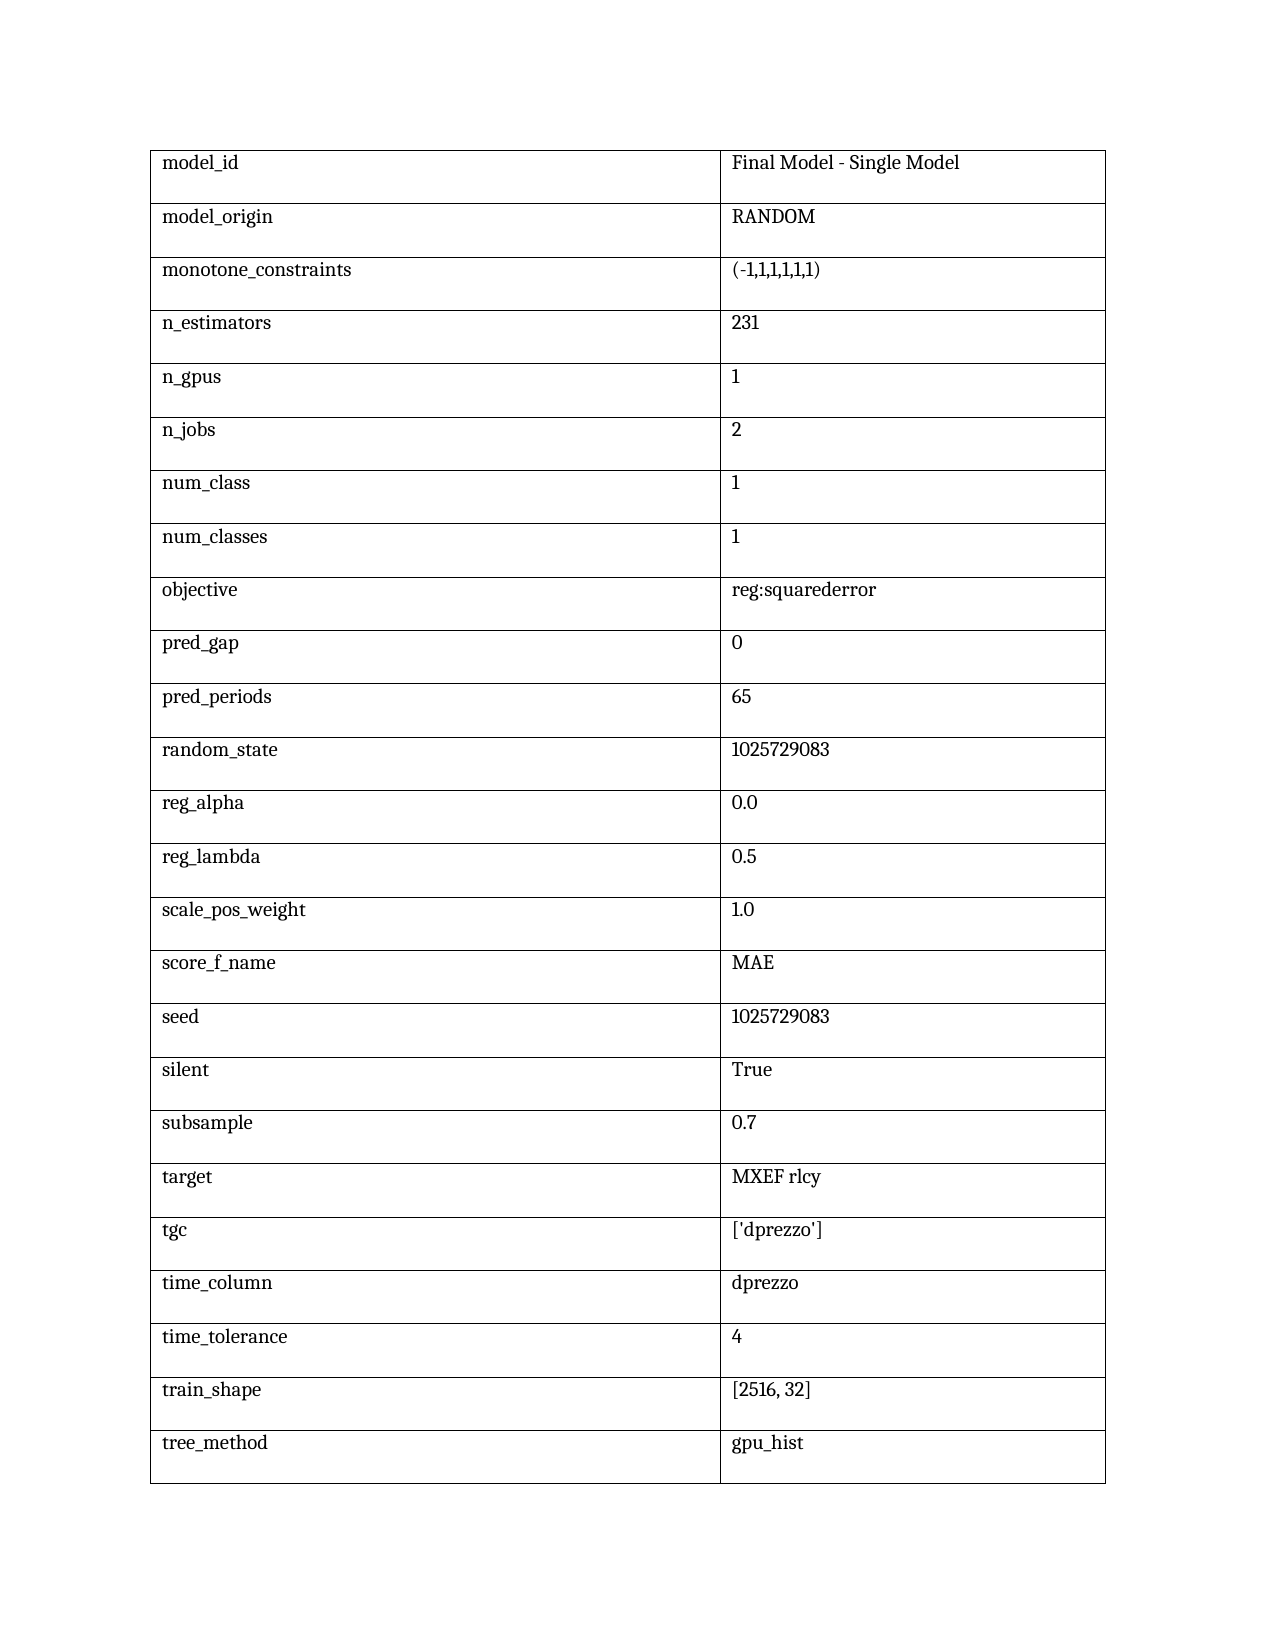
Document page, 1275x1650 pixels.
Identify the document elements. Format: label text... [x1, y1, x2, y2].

table_cell 1025729083 [721, 738, 1105, 790]
table_cell reg:squarederror [721, 578, 1105, 630]
table_cell seed [151, 1004, 720, 1057]
table_cell subsample [151, 1111, 720, 1163]
table_cell target [151, 1164, 720, 1217]
table_cell 0 [721, 631, 1105, 683]
table_cell reg_alpha [151, 791, 720, 843]
table_cell num_class [151, 471, 720, 523]
table_cell 1.0 [721, 898, 1105, 950]
table_cell tgc [151, 1218, 720, 1270]
table_cell 4 [721, 1324, 1105, 1377]
table_cell pred_periods [151, 684, 720, 737]
table_cell reg_lambda [151, 844, 720, 897]
table_cell n_jobs [151, 418, 720, 470]
table_cell 65 [721, 684, 1105, 737]
table_cell True [721, 1058, 1105, 1110]
table_cell 0.5 [721, 844, 1105, 897]
table_cell model_id [151, 151, 720, 203]
table_cell MAE [721, 951, 1105, 1003]
table_cell pred_gap [151, 631, 720, 683]
table_cell 1 [721, 471, 1105, 523]
table_cell tree_method [151, 1431, 720, 1483]
table_cell 1025729083 [721, 1004, 1105, 1057]
table_cell objective [151, 578, 720, 630]
table_cell n_gpus [151, 364, 720, 417]
table_cell [2516, 32] [721, 1378, 1105, 1430]
table_cell scale_pos_weight [151, 898, 720, 950]
table_cell monotone_constraints [151, 258, 720, 310]
table_cell Final Model - Single Model [721, 151, 1105, 203]
table_cell 231 [721, 311, 1105, 363]
table_cell 1 [721, 524, 1105, 577]
table_cell ['dprezzo'] [721, 1218, 1105, 1270]
table_cell 2 [721, 418, 1105, 470]
table_cell 0.0 [721, 791, 1105, 843]
table_cell time_tolerance [151, 1324, 720, 1377]
table_cell (-1,1,1,1,1,1) [721, 258, 1105, 310]
table_cell model_origin [151, 204, 720, 257]
table_cell MXEF rlcy [721, 1164, 1105, 1217]
table_cell score_f_name [151, 951, 720, 1003]
table_cell time_column [151, 1271, 720, 1323]
table_cell 0.7 [721, 1111, 1105, 1163]
table_cell n_estimators [151, 311, 720, 363]
table_cell silent [151, 1058, 720, 1110]
table_cell dprezzo [721, 1271, 1105, 1323]
table_cell train_shape [151, 1378, 720, 1430]
table_cell random_state [151, 738, 720, 790]
table_cell num_classes [151, 524, 720, 577]
table_cell 1 [721, 364, 1105, 417]
table_cell gpu_hist [721, 1431, 1105, 1483]
table_cell RANDOM [721, 204, 1105, 257]
